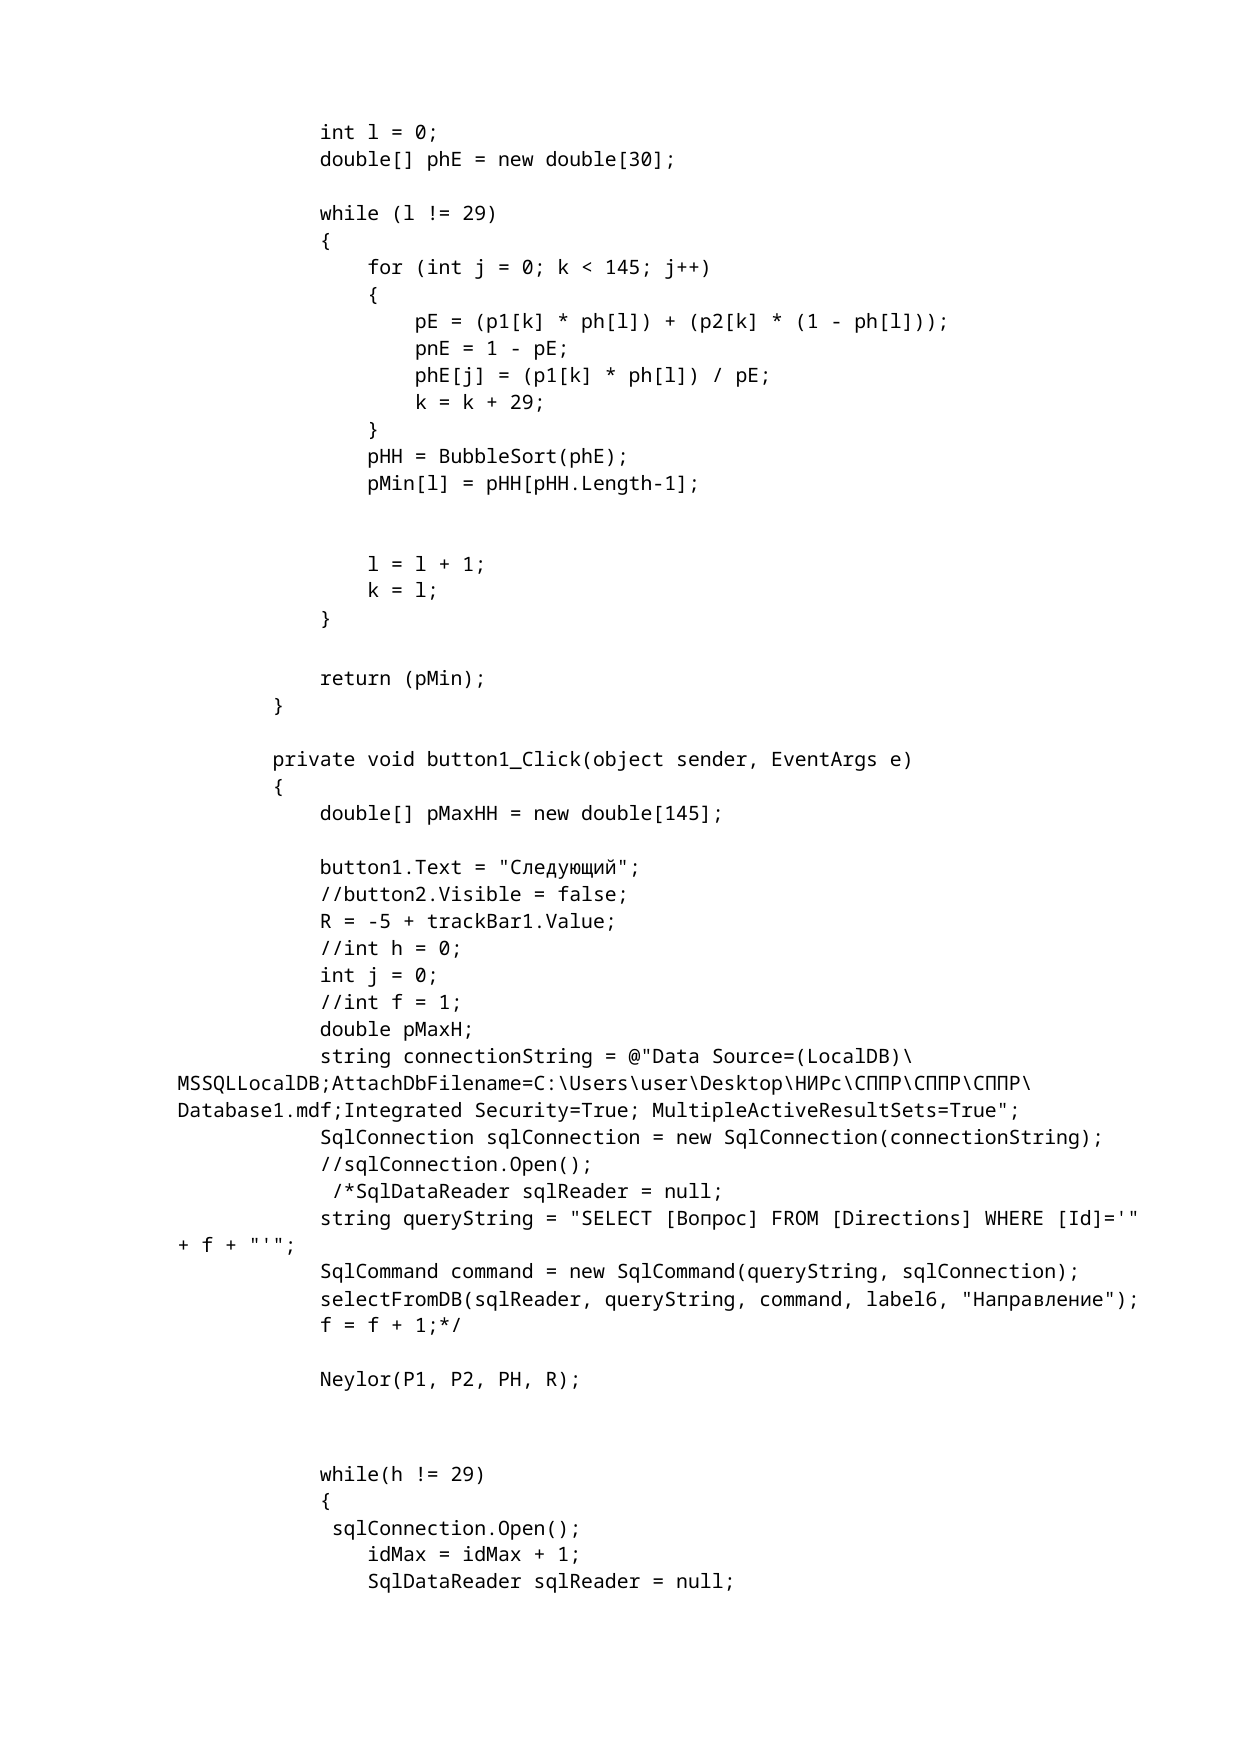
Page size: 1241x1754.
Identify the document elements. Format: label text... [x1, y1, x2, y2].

text selectFromDB(sqlReader, queryString, command, label6, "Направление"); [177, 1285, 1152, 1312]
text //sqlConnection.Open(); [177, 1150, 1152, 1177]
text for (int j = 0; k < 145; j++) [177, 253, 1152, 280]
text button1.Text = "Следующий"; [177, 853, 1152, 880]
text SqlCommand command = new SqlCommand(queryString, sqlConnection); [177, 1258, 1152, 1285]
text phE[j] = (p1[k] * ph[l]) / pE; [177, 361, 1152, 388]
text int j = 0; [177, 961, 1152, 988]
text k = l; [177, 577, 1152, 604]
text string connectionString = @"Data Source=(LocalDB)\MSSQLLocalDB;AttachDbFilename=C:\Users\user\Desktop\НИРс\СППР\СППР\СППР\Database1.mdf;Integrated Security=True; MultipleActiveResultSets=True"; [177, 1042, 1152, 1123]
text SqlConnection sqlConnection = new SqlConnection(connectionString); [177, 1123, 1152, 1150]
text double[] phE = new double[30]; [177, 145, 1152, 172]
text //int f = 1; [177, 988, 1152, 1015]
text Neylor(P1, P2, PH, R); [177, 1366, 1152, 1393]
text SqlDataReader sqlReader = null; [177, 1568, 1152, 1595]
text double[] pMaxHH = new double[145]; [177, 799, 1152, 826]
text sqlConnection.Open(); [177, 1514, 1152, 1541]
text string queryString = "SELECT [Вопрос] FROM [Directions] WHERE [Id]='" + f + "'"; [177, 1204, 1152, 1258]
text } [177, 604, 1152, 631]
text int l = 0; [177, 118, 1152, 145]
text pnE = 1 - pE; [177, 334, 1152, 361]
text { [177, 280, 1152, 307]
text R = -5 + trackBar1.Value; [177, 907, 1152, 934]
text { [177, 1487, 1152, 1514]
text while(h != 29) [177, 1460, 1152, 1487]
text { [177, 772, 1152, 799]
text pHH = BubbleSort(phE); [177, 442, 1152, 469]
text l = l + 1; [177, 550, 1152, 577]
text //int h = 0; [177, 934, 1152, 961]
text idMax = idMax + 1; [177, 1541, 1152, 1568]
text /*SqlDataReader sqlReader = null; [177, 1177, 1152, 1204]
text while (l != 29) [177, 199, 1152, 226]
text pMin[l] = pHH[pHH.Length-1]; [177, 469, 1152, 496]
text private void button1_Click(object sender, EventArgs e) [177, 745, 1152, 772]
text f = f + 1;*/ [177, 1312, 1152, 1339]
text double pMaxH; [177, 1015, 1152, 1042]
text return (pMin); [177, 664, 1152, 691]
text pE = (p1[k] * ph[l]) + (p2[k] * (1 - ph[l])); [177, 307, 1152, 334]
text k = k + 29; [177, 388, 1152, 415]
text //button2.Visible = false; [177, 880, 1152, 907]
text } [177, 415, 1152, 442]
text { [177, 226, 1152, 253]
text } [177, 691, 1152, 718]
